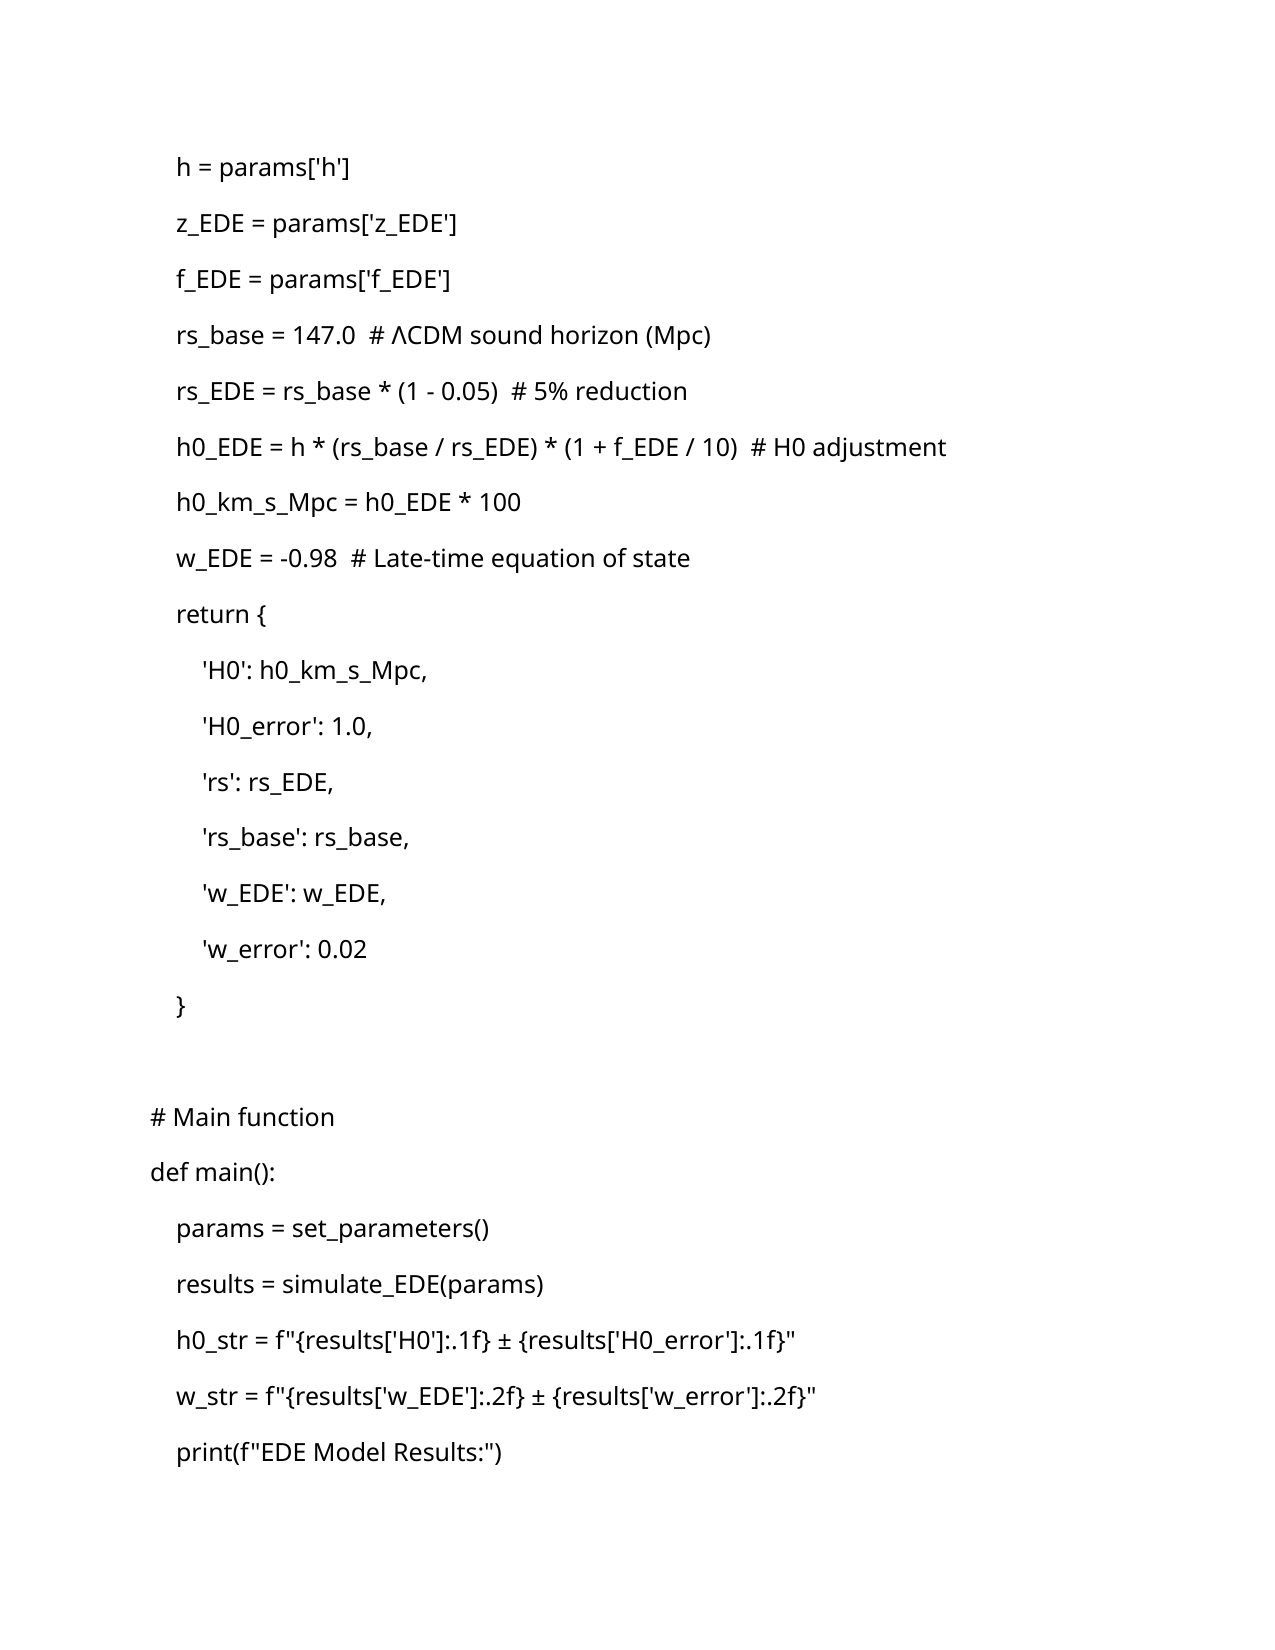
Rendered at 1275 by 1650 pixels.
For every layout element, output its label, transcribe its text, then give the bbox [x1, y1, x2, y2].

text 'rs_base': rs_base, [150, 820, 1125, 854]
text } [150, 987, 1125, 1022]
text h0_km_s_Mpc = h0_EDE * 100 [150, 485, 1125, 519]
text h = params['h'] [150, 150, 1125, 184]
text results = simulate_EDE(params) [150, 1267, 1125, 1301]
text print(f"EDE Model Results:") [150, 1434, 1125, 1468]
text rs_EDE = rs_base * (1 - 0.05) # 5% reduction [150, 373, 1125, 407]
text z_EDE = params['z_EDE'] [150, 206, 1125, 240]
text 'w_EDE': w_EDE, [150, 876, 1125, 910]
text 'w_error': 0.02 [150, 932, 1125, 966]
text params = set_parameters() [150, 1211, 1125, 1245]
text 'H0': h0_km_s_Mpc, [150, 652, 1125, 687]
text w_EDE = -0.98 # Late-time equation of state [150, 541, 1125, 575]
text f_EDE = params['f_EDE'] [150, 262, 1125, 296]
text return { [150, 597, 1125, 631]
text 'rs': rs_EDE, [150, 764, 1125, 798]
text h0_EDE = h * (rs_base / rs_EDE) * (1 + f_EDE / 10) # H0 adjustment [150, 429, 1125, 463]
text 'H0_error': 1.0, [150, 708, 1125, 742]
text h0_str = f"{results['H0']:.1f} ± {results['H0_error']:.1f}" [150, 1322, 1125, 1357]
text rs_base = 147.0 # ΛCDM sound horizon (Mpc) [150, 317, 1125, 352]
text w_str = f"{results['w_EDE']:.2f} ± {results['w_error']:.2f}" [150, 1378, 1125, 1412]
text def main(): [150, 1155, 1125, 1189]
text # Main function [150, 1099, 1125, 1133]
